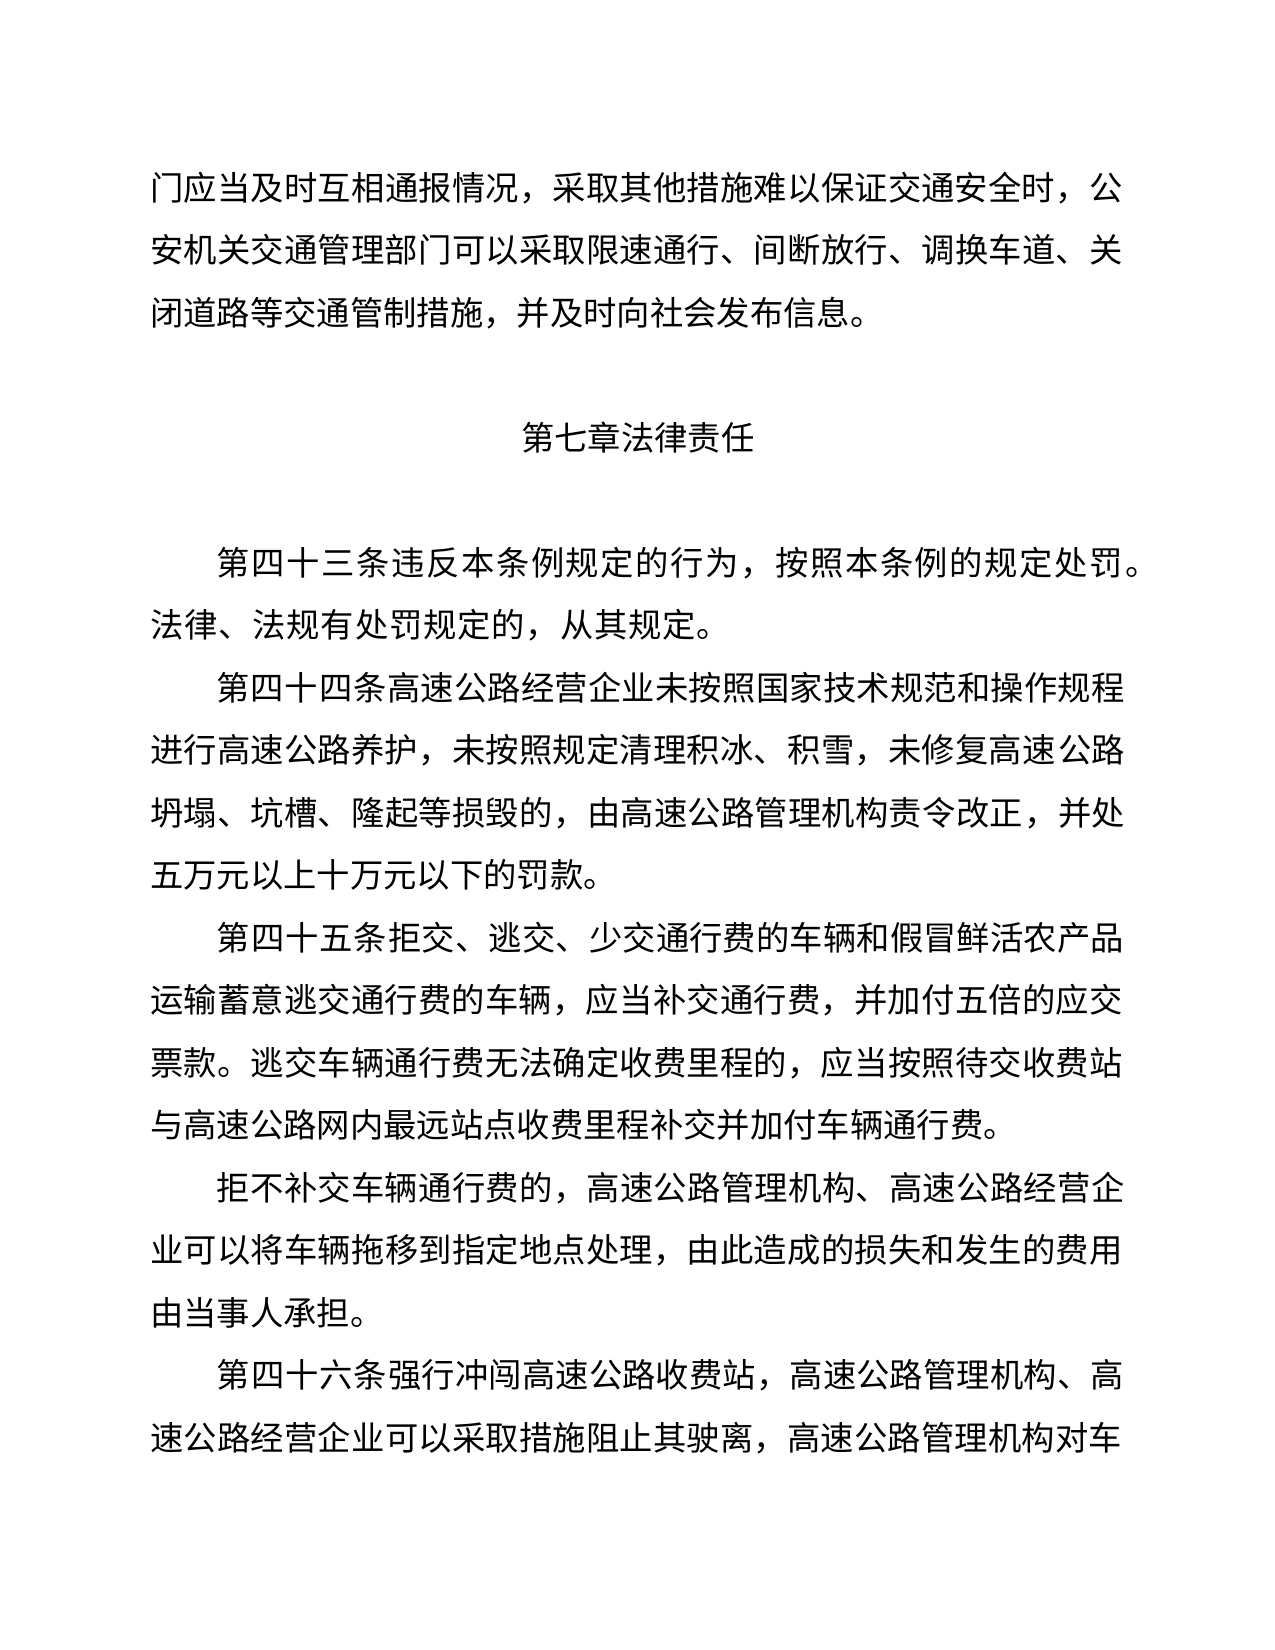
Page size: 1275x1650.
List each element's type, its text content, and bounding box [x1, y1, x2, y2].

text 第七章法律责任 [150, 400, 1125, 462]
text 第四十四条高速公路经营企业未按照国家技术规范和操作规程进行高速公路养护，未按照规定清理积冰、积雪，未修复高速公路坍塌、坑槽、隆起等损毁的，由高速公路管理机构责令改正，并处五万元以上十万元以下的罚款。 [150, 650, 1125, 900]
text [150, 1337, 1125, 1462]
text 第四十三条违反本条例规定的行为，按照本条例的规定处罚。法律、法规有处罚规定的，从其规定。 [150, 525, 1125, 650]
text 拒不补交车辆通行费的，高速公路管理机构、高速公路经营企业可以将车辆拖移到指定地点处理，由此造成的损失和发生的费用由当事人承担。 [150, 1150, 1125, 1337]
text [150, 150, 1125, 337]
text 第四十五条拒交、逃交、少交通行费的车辆和假冒鲜活农产品运输蓄意逃交通行费的车辆，应当补交通行费，并加付五倍的应交票款。逃交车辆通行费无法确定收费里程的，应当按照待交收费站与高速公路网内最远站点收费里程补交并加付车辆通行费。 [150, 900, 1125, 1150]
